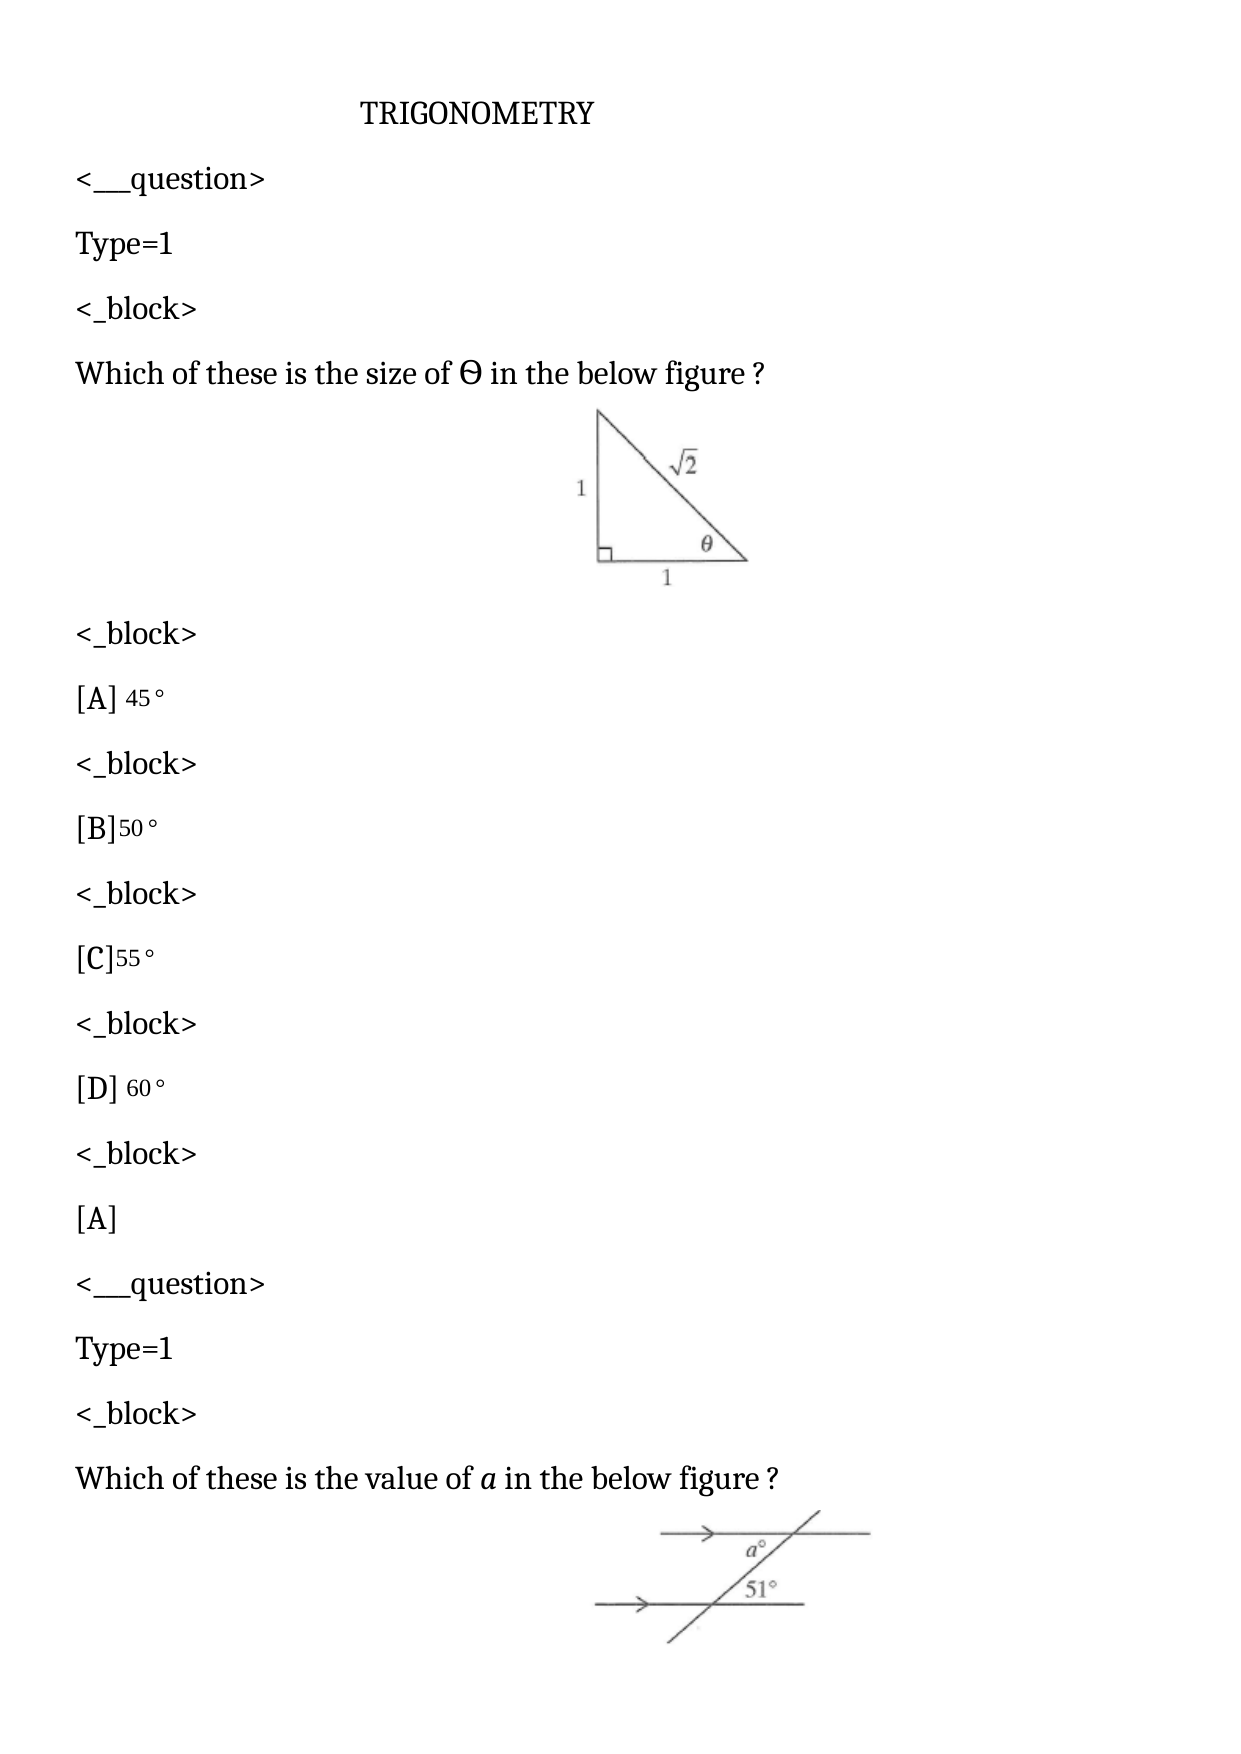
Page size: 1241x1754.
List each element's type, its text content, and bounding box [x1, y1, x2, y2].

text Type=1 [75, 1316, 1165, 1381]
text <_block> [75, 601, 1165, 666]
text <_block> [75, 276, 1165, 341]
picture [556, 405, 771, 587]
text <_block> [75, 1121, 1165, 1186]
text Which of these is the value of a in the below figure ? [75, 1446, 1165, 1511]
text Type=1 [75, 211, 1165, 276]
text [A] [75, 666, 1165, 731]
picture [556, 1510, 893, 1653]
text [B] [75, 796, 1165, 861]
text TRIGONOMETRY [75, 81, 1165, 146]
text <_block> [75, 1381, 1165, 1446]
text <___question> [75, 146, 1165, 211]
text Which of these is the size of Ѳ in the below figure ? [75, 341, 1165, 406]
text [A] [75, 1186, 1165, 1251]
text <_block> [75, 991, 1165, 1056]
text <___question> [75, 1251, 1165, 1316]
text [D] [75, 1056, 1165, 1121]
text <_block> [75, 861, 1165, 926]
text [C] [75, 926, 1165, 991]
text <_block> [75, 731, 1165, 796]
